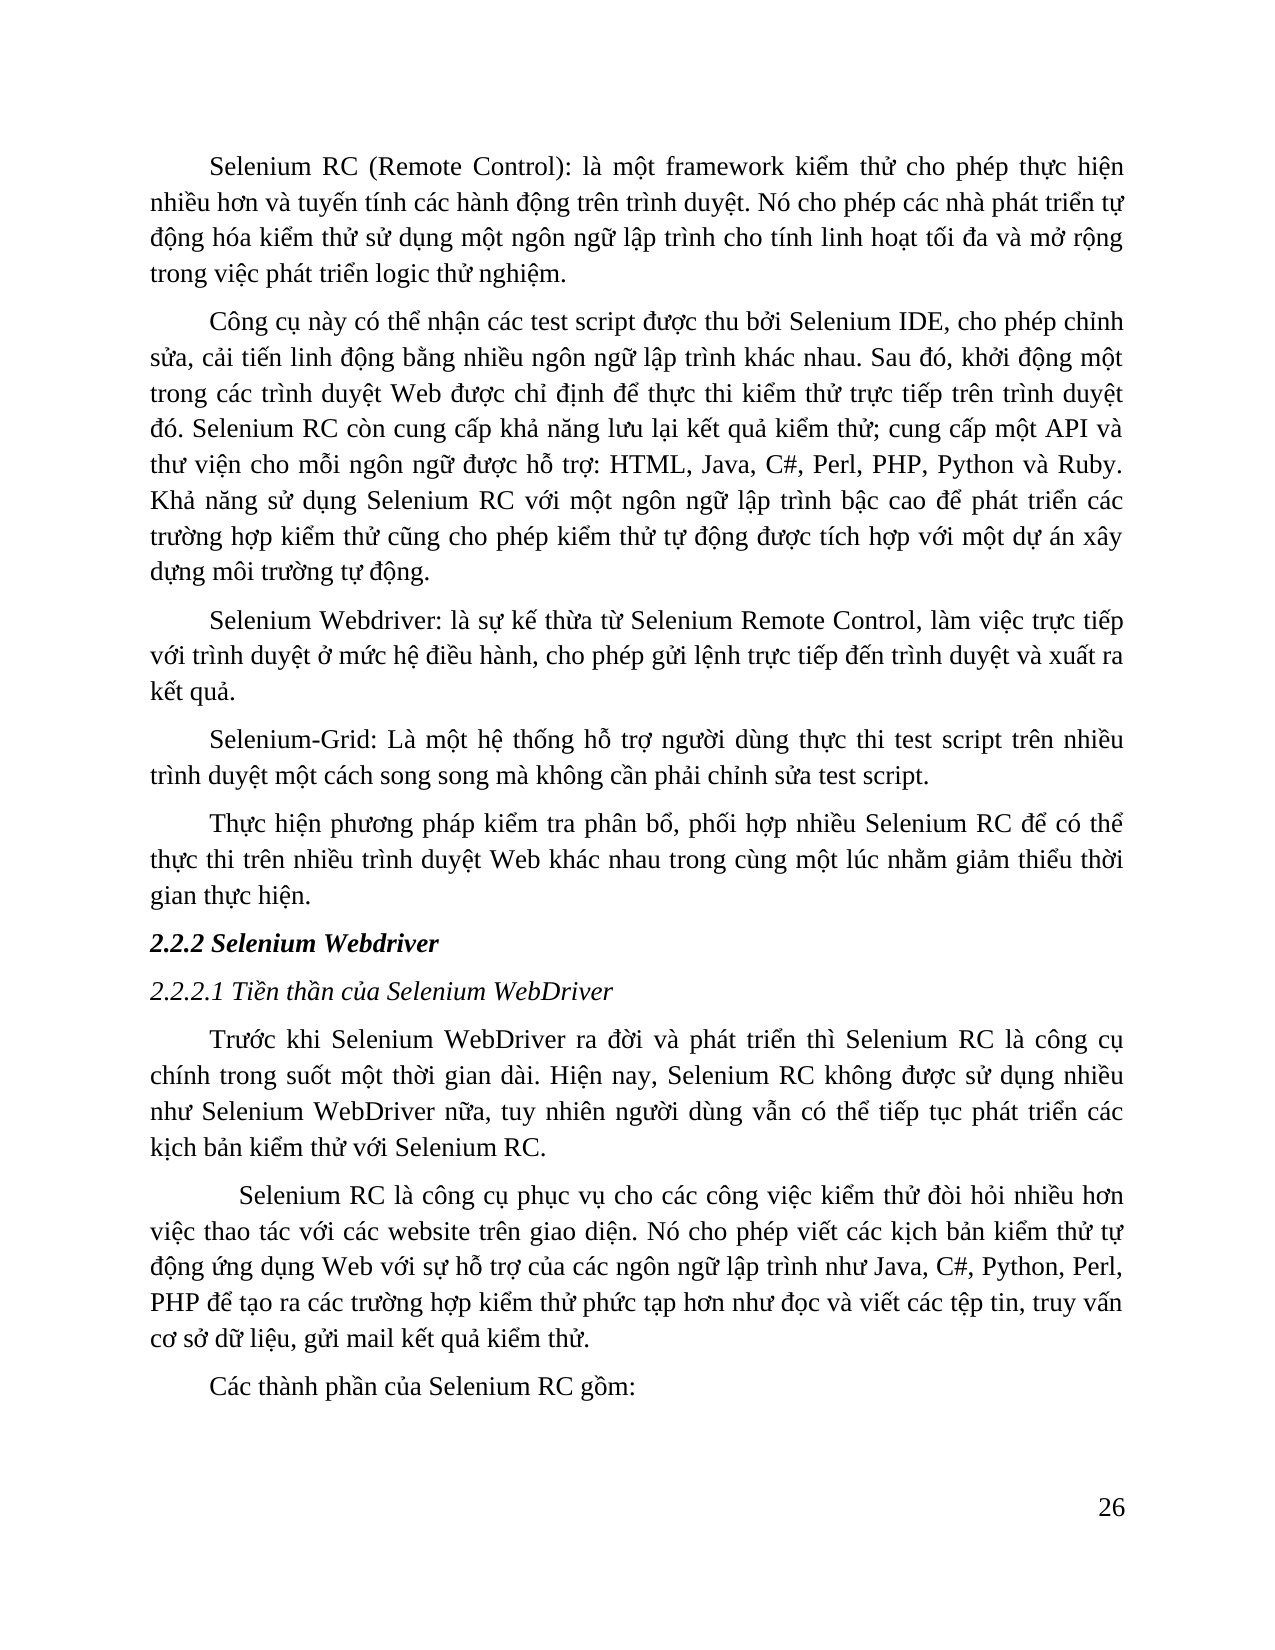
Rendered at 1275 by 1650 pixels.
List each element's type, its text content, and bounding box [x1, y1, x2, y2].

text Các thành phần của Selenium RC gồm: [150, 1370, 1125, 1401]
text Công cụ này có thể nhận các test script được thu bởi Selenium IDE, cho phép chỉnh sửa, cải tiến linh động bằng nhiều ngôn ngữ lập trình khác nhau. Sau đó, khởi động một trong các trình duyệt Web được chỉ định để thực thi kiểm thử trực tiếp trên trình duyệt đó. Selenium RC còn cung cấp khả năng lưu lại kết quả kiểm thử; cung cấp một API và thư viện cho mỗi ngôn ngữ được hỗ trợ: HTML, Java, C#, Perl, PHP, Python và Ruby. Khả năng sử dụng Selenium RC với một ngôn ngữ lập trình bậc cao để phát triển các trường hợp kiểm thử cũng cho phép kiểm thử tự động được tích hợp với một dự án xây dựng môi trường tự động. [150, 305, 1125, 587]
subtitle 2.2.2 Selenium Webdriver [150, 927, 1125, 958]
text Thực hiện phương pháp kiểm tra phân bổ, phối hợp nhiều Selenium RC để có thể thực thi trên nhiều trình duyệt Web khác nhau trong cùng một lúc nhằm giảm thiểu thời gian thực hiện. [150, 807, 1125, 910]
subtitle 2.2.2.1 Tiền thần của Selenium WebDriver [150, 975, 1125, 1006]
text Selenium RC là công cụ phục vụ cho các công việc kiểm thử đòi hỏi nhiều hơn việc thao tác với các website trên giao diện. Nó cho phép viết các kịch bản kiểm thử tự động ứng dụng Web với sự hỗ trợ của các ngôn ngữ lập trình như Java, C#, Python, Perl, PHP để tạo ra các trường hợp kiểm thử phức tạp hơn như đọc và viết các tệp tin, truy vấn cơ sở dữ liệu, gửi mail kết quả kiểm thử. [150, 1179, 1125, 1353]
text Selenium-Grid: Là một hệ thống hỗ trợ người dùng thực thi test script trên nhiều trình duyệt một cách song song mà không cần phải chỉnh sửa test script. [150, 723, 1125, 790]
text Trước khi Selenium WebDriver ra đời và phát triển thì Selenium RC là công cụ chính trong suốt một thời gian dài. Hiện nay, Selenium RC không được sử dụng nhiều như Selenium WebDriver nữa, tuy nhiên người dùng vẫn có thể tiếp tục phát triển các kịch bản kiểm thử với Selenium RC. [150, 1023, 1125, 1162]
text Selenium Webdriver: là sự kế thừa từ Selenium Remote Control, làm việc trực tiếp với trình duyệt ở mức hệ điều hành, cho phép gửi lệnh trực tiếp đến trình duyệt và xuất ra kết quả. [150, 604, 1125, 706]
text Selenium RC (Remote Control): là một framework kiểm thử cho phép thực hiện nhiều hơn và tuyến tính các hành động trên trình duyệt. Nó cho phép các nhà phát triển tự động hóa kiểm thử sử dụng một ngôn ngữ lập trình cho tính linh hoạt tối đa và mở rộng trong việc phát triển logic thử nghiệm. [150, 150, 1125, 288]
